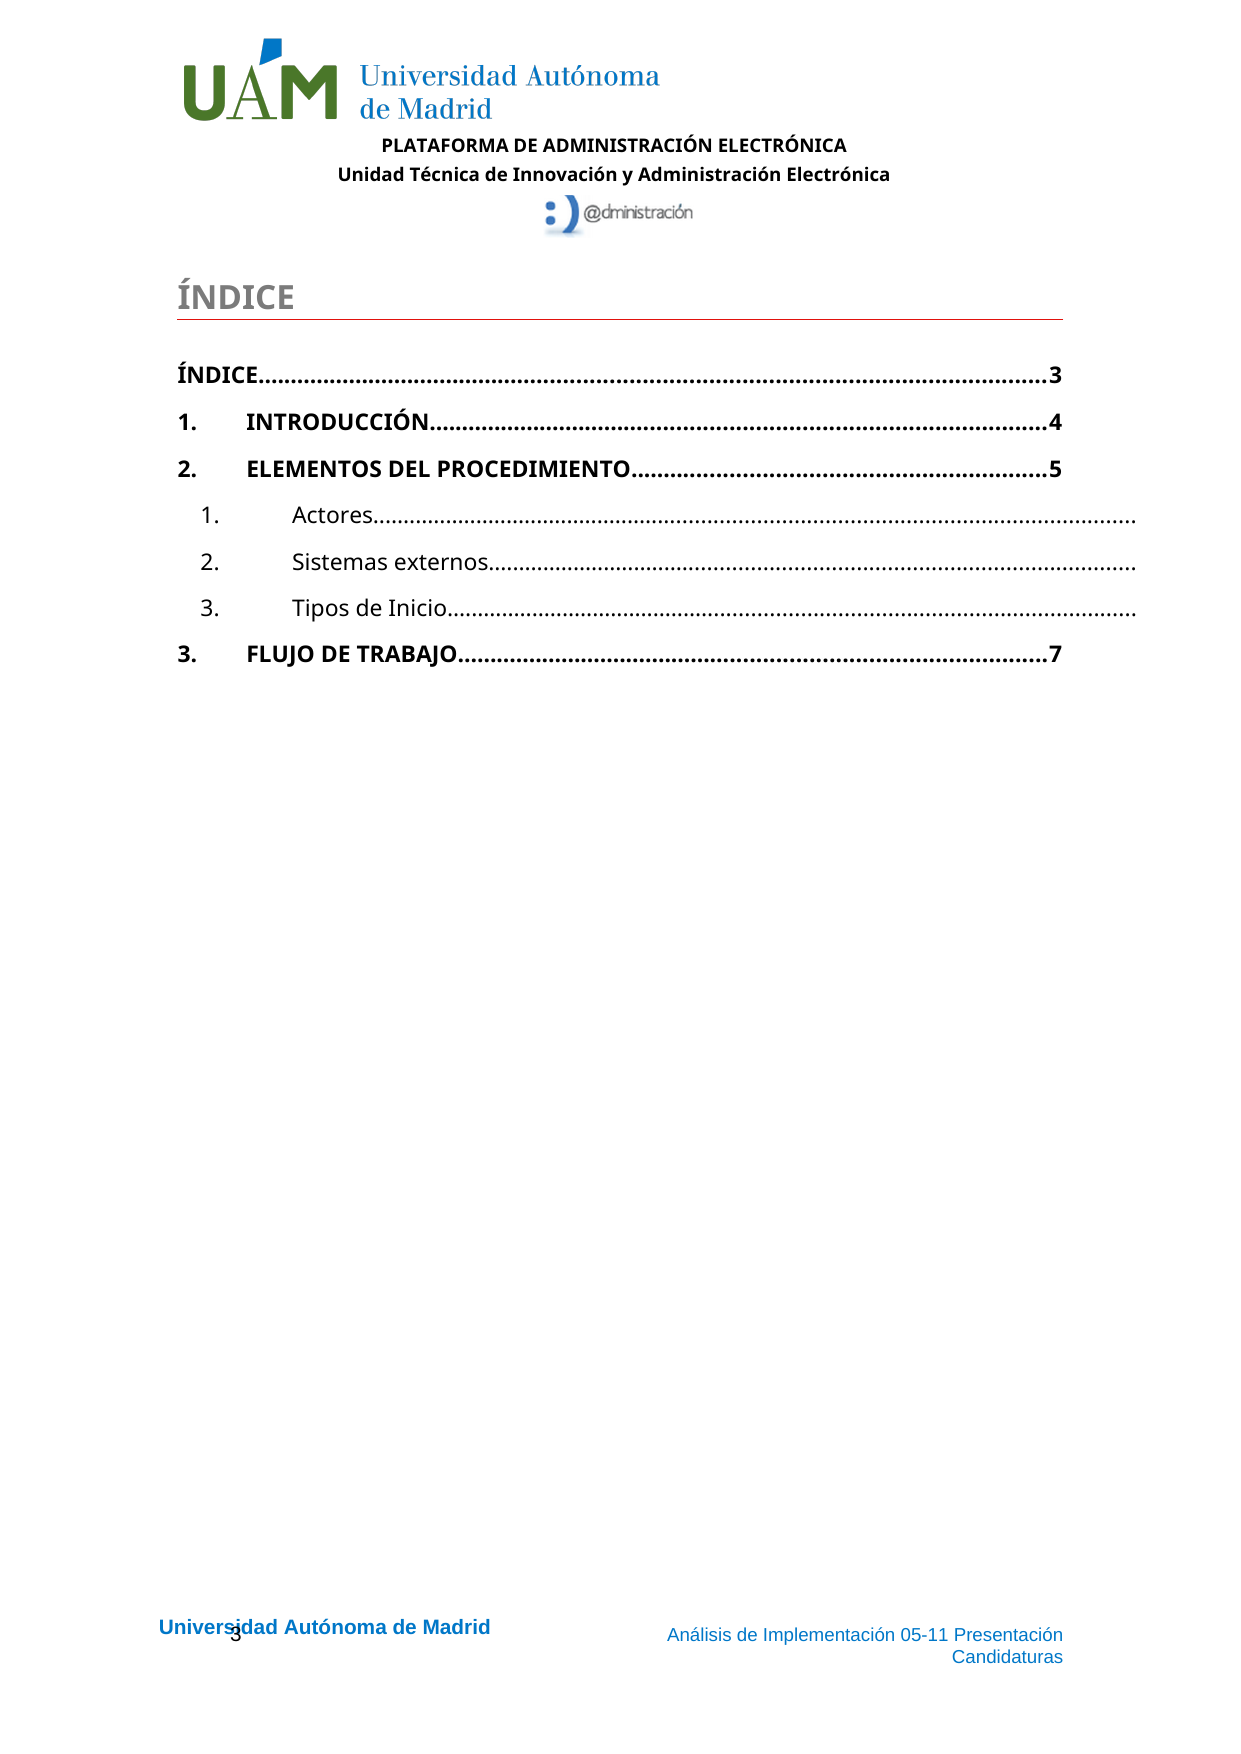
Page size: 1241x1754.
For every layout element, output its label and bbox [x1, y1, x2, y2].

picture [543, 196, 698, 238]
